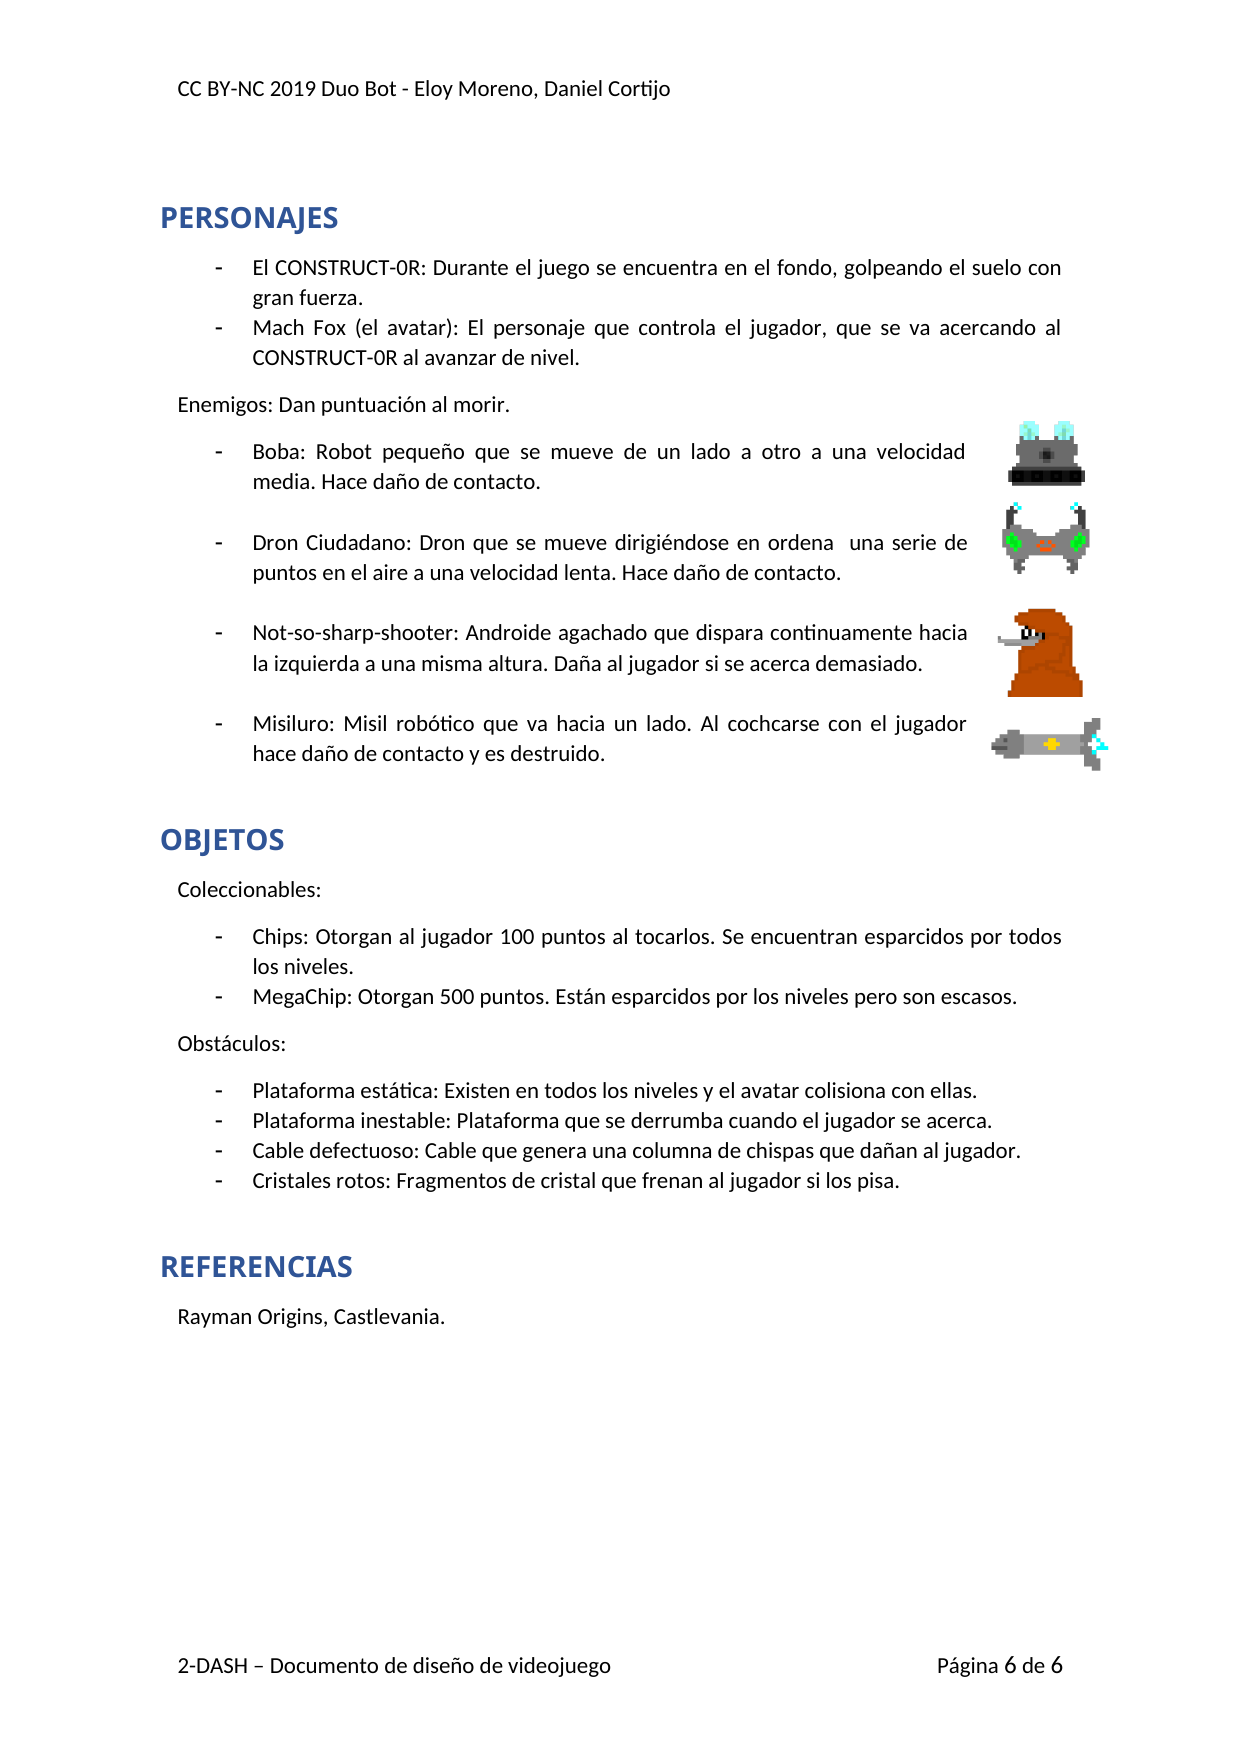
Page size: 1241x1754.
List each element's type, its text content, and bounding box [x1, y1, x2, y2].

list El CONSTRUCT-0R: Durante el juego se encuentra en el fondo, golpeando el suelo con gran fuerza. [215, 253, 1063, 311]
list Plataforma inestable: Plataforma que se derrumba cuando el jugador se acerca. [215, 1106, 1063, 1134]
picture [986, 375, 1116, 815]
text Coleccionables: [177, 875, 1063, 903]
list Cristales rotos: Fragmentos de cristal que frenan al jugador si los pisa. [215, 1167, 1063, 1194]
text Enemigos: Dan puntuación al morir. [177, 390, 986, 418]
subtitle PERSONAJES [159, 198, 1063, 237]
list Dron Ciudadano: Dron que se mueve dirigiéndose en ordena una serie de puntos en el aire a una velocidad lenta. Hace daño de contacto. [215, 528, 987, 586]
list Plataforma estática: Existen en todos los niveles y el avatar colisiona con ellas. [215, 1076, 1063, 1104]
subtitle OBJETOS [159, 819, 1063, 859]
subtitle REFERENCIAS [159, 1247, 1063, 1286]
list MegaChip: Otorgan 500 puntos. Están esparcidos por los niveles pero son escasos. [215, 982, 1063, 1010]
list Chips: Otorgan al jugador 100 puntos al tocarlos. Se encuentran esparcidos por todos los niveles. [215, 922, 1063, 980]
text Rayman Origins, Castlevania. [177, 1302, 1063, 1330]
text Obstáculos: [177, 1029, 1063, 1057]
list Boba: Robot pequeño que se mueve de un lado a otro a una velocidad media. Hace daño de contacto. [215, 437, 986, 496]
list Cable defectuoso: Cable que genera una columna de chispas que dañan al jugador. [215, 1136, 1063, 1164]
list Not-so-sharp-shooter: Androide agachado que dispara continuamente hacia la izquierda a una misma altura. Daña al jugador si se acerca demasiado. [215, 618, 987, 677]
list Mach Fox (el avatar): El personaje que controla el jugador, que se va acercando al CONSTRUCT-0R al avanzar de nivel. [215, 313, 1063, 372]
list Misiluro: Misil robótico que va hacia un lado. Al cochcarse con el jugador hace daño de contacto y es destruido. [215, 709, 987, 767]
